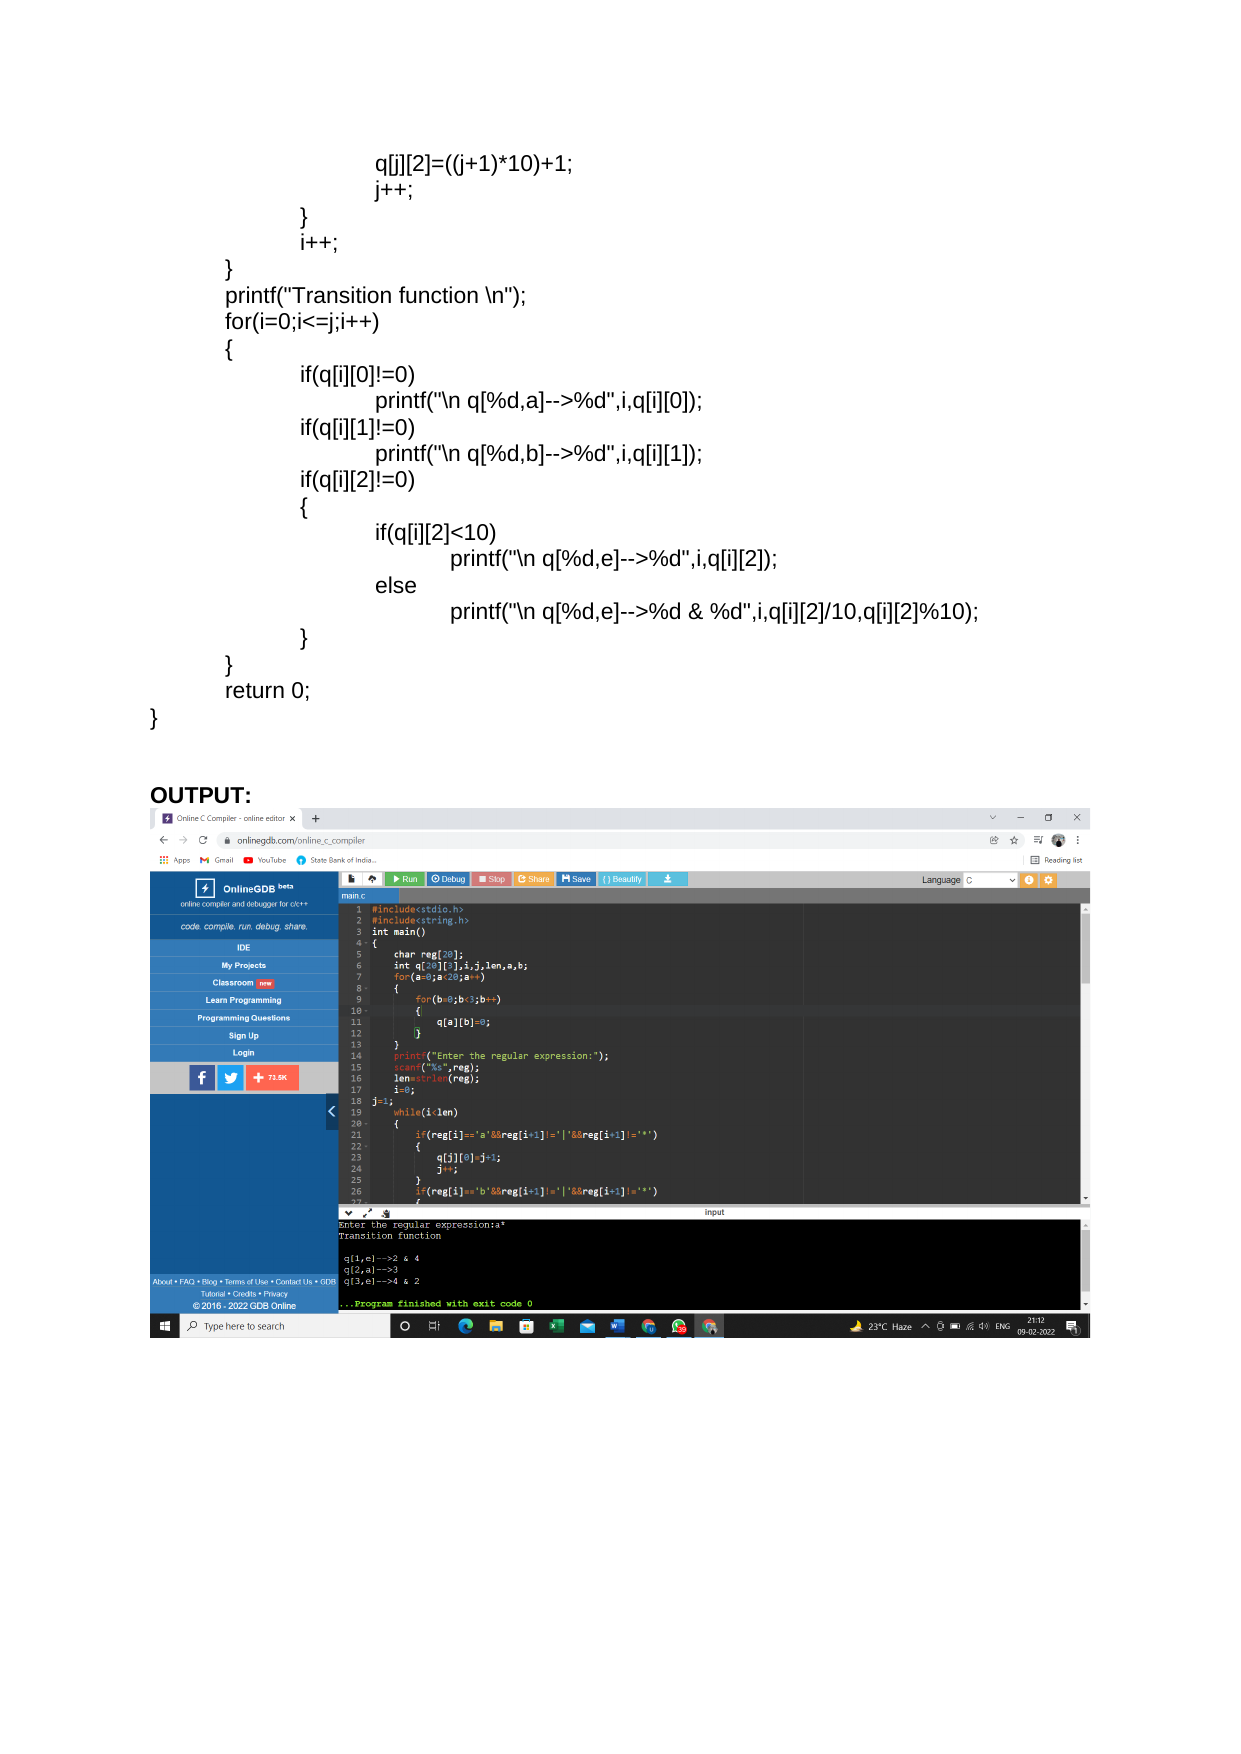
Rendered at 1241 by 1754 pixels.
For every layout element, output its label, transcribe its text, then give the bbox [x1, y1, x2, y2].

picture [150, 808, 1091, 1338]
text } [150, 255, 1090, 282]
text if(q[i][0]!=0) [150, 361, 1090, 387]
text printf("\n q[%d,e]-->%d & %d",i,q[i][2]/10,q[i][2]%10); [150, 598, 1090, 624]
text printf("\n q[%d,a]-->%d",i,q[i][0]); [150, 387, 1090, 413]
text OUTPUT: [150, 782, 1090, 808]
text if(q[i][1]!=0) [150, 413, 1090, 440]
text printf("\n q[%d,e]-->%d",i,q[i][2]); [150, 545, 1090, 572]
text if(q[i][2]<10) [150, 519, 1090, 545]
text { [150, 334, 1090, 361]
text j++; [150, 176, 1090, 203]
text } [150, 203, 1090, 229]
text printf("Transition function \n"); [150, 282, 1090, 308]
text } [150, 651, 1090, 677]
text q[j][2]=((j+1)*10)+1; [150, 150, 1090, 176]
text else [150, 572, 1090, 598]
text } [150, 703, 1090, 730]
text } [150, 624, 1090, 651]
text if(q[i][2]!=0) [150, 466, 1090, 493]
text { [150, 493, 1090, 519]
text return 0; [150, 677, 1090, 703]
text i++; [150, 229, 1090, 255]
text for(i=0;i<=j;i++) [150, 308, 1090, 334]
text printf("\n q[%d,b]-->%d",i,q[i][1]); [150, 440, 1090, 466]
